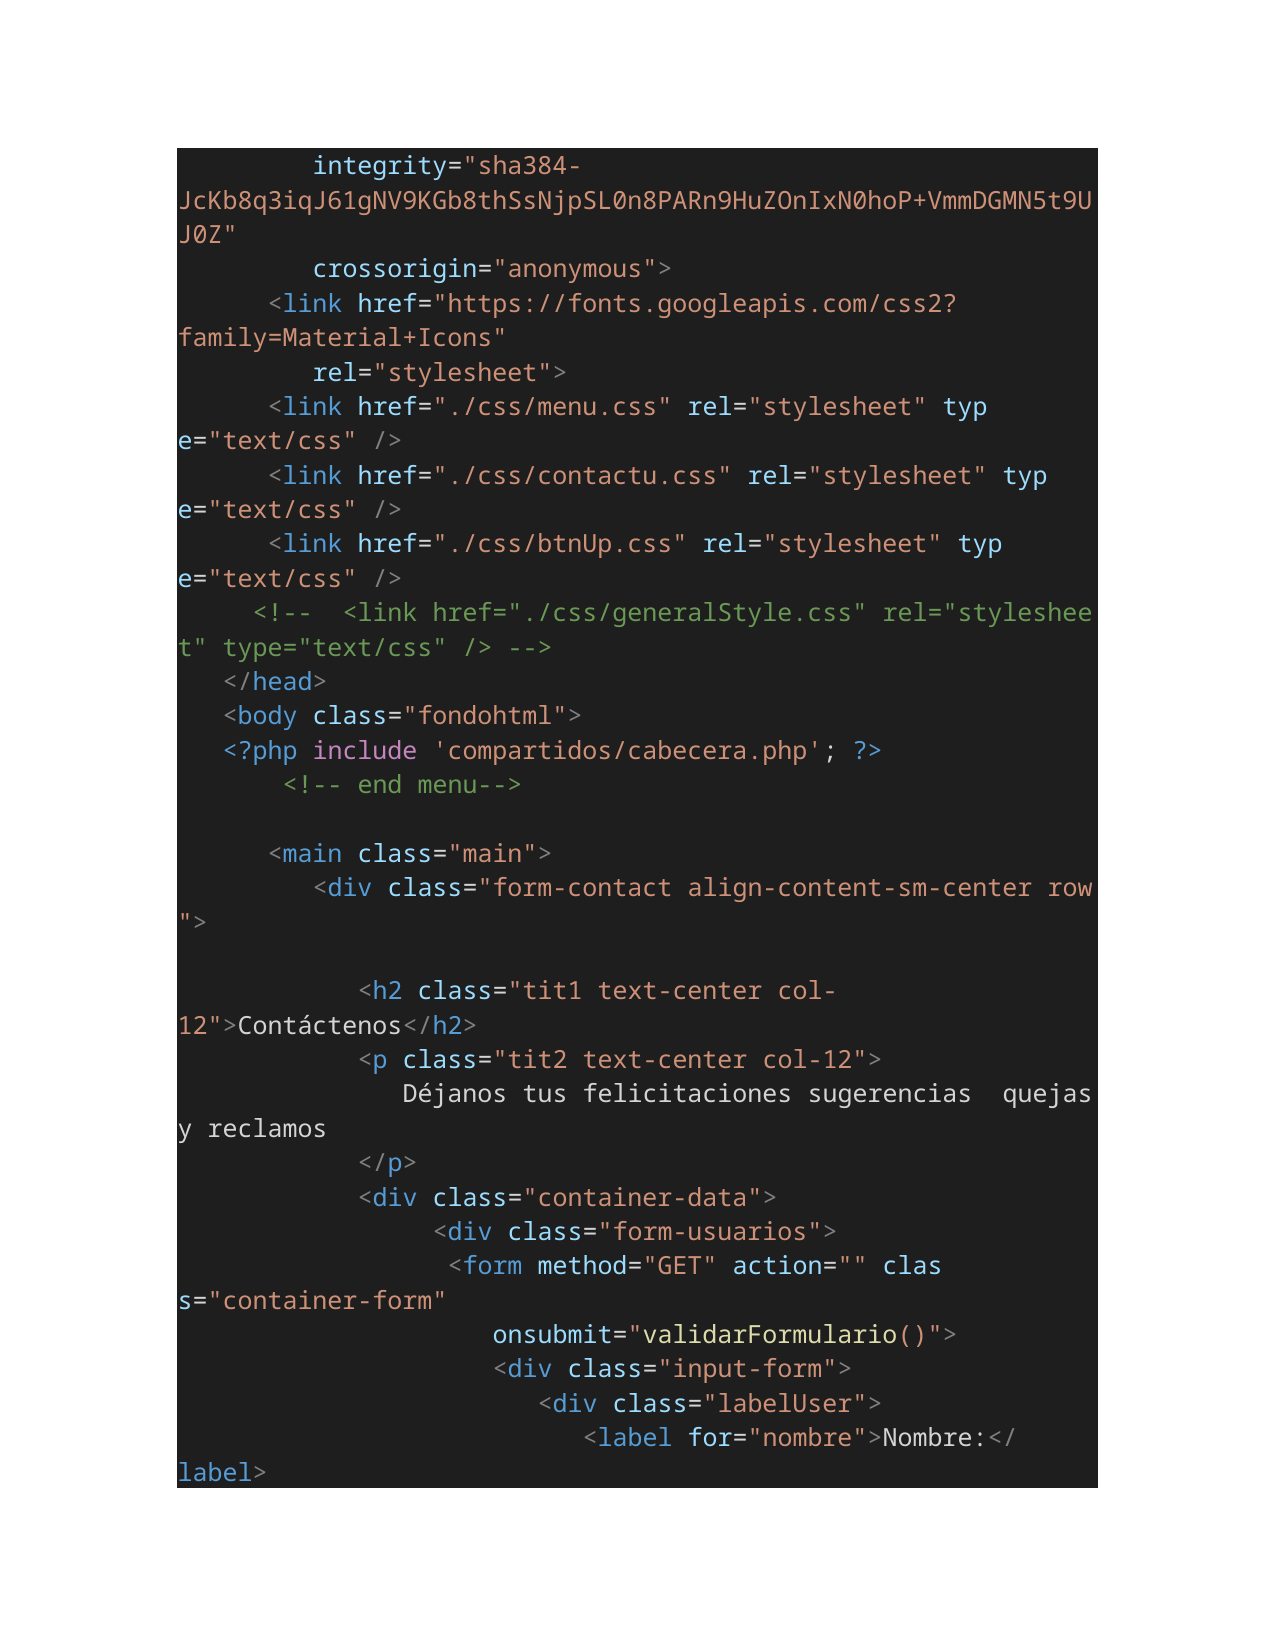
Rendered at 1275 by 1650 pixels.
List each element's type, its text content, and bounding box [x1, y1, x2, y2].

text </p> [177, 1144, 1098, 1179]
text <h2 class="tit1 text-center col-12">Contáctenos</h2> [177, 973, 1098, 1041]
text crossorigin="anonymous"> [177, 251, 1098, 285]
text <link href="./css/btnUp.css" rel="stylesheet" type="text/css" /> [177, 526, 1098, 594]
text <p class="tit2 text-center col-12"> [177, 1041, 1098, 1076]
text onsubmit="validarFormulario()"> [177, 1316, 1098, 1351]
text <main class="main"> [177, 835, 1098, 869]
text </head> [177, 663, 1098, 698]
text <div class="input-form"> [177, 1351, 1098, 1385]
text <!-- end menu--> [177, 766, 1098, 801]
text <link href="https://fonts.googleapis.com/css2?family=Material+Icons" [177, 285, 1098, 354]
text <div class="labelUser"> [177, 1385, 1098, 1419]
text <body class="fondohtml"> [177, 698, 1098, 732]
text <link href="./css/contactu.css" rel="stylesheet" type="text/css" /> [177, 457, 1098, 526]
text <label for="nombre">Nombre:</label> [177, 1419, 1098, 1488]
text Déjanos tus felicitaciones sugerencias quejas y reclamos [177, 1076, 1098, 1144]
text integrity="sha384-JcKb8q3iqJ61gNV9KGb8thSsNjpSL0n8PARn9HuZOnIxN0hoP+VmmDGMN5t9UJ0Z" [177, 148, 1098, 251]
text <form method="GET" action="" class="container-form" [177, 1248, 1098, 1316]
text <div class="form-contact align-content-sm-center row"> [177, 869, 1098, 938]
text <link href="./css/menu.css" rel="stylesheet" type="text/css" /> [177, 388, 1098, 457]
text <div class="form-usuarios"> [177, 1213, 1098, 1248]
text <div class="container-data"> [177, 1179, 1098, 1213]
text <?php include 'compartidos/cabecera.php'; ?> [177, 732, 1098, 766]
text <!-- <link href="./css/generalStyle.css" rel="stylesheet" type="text/css" /> --> [177, 594, 1098, 663]
text rel="stylesheet"> [177, 354, 1098, 388]
